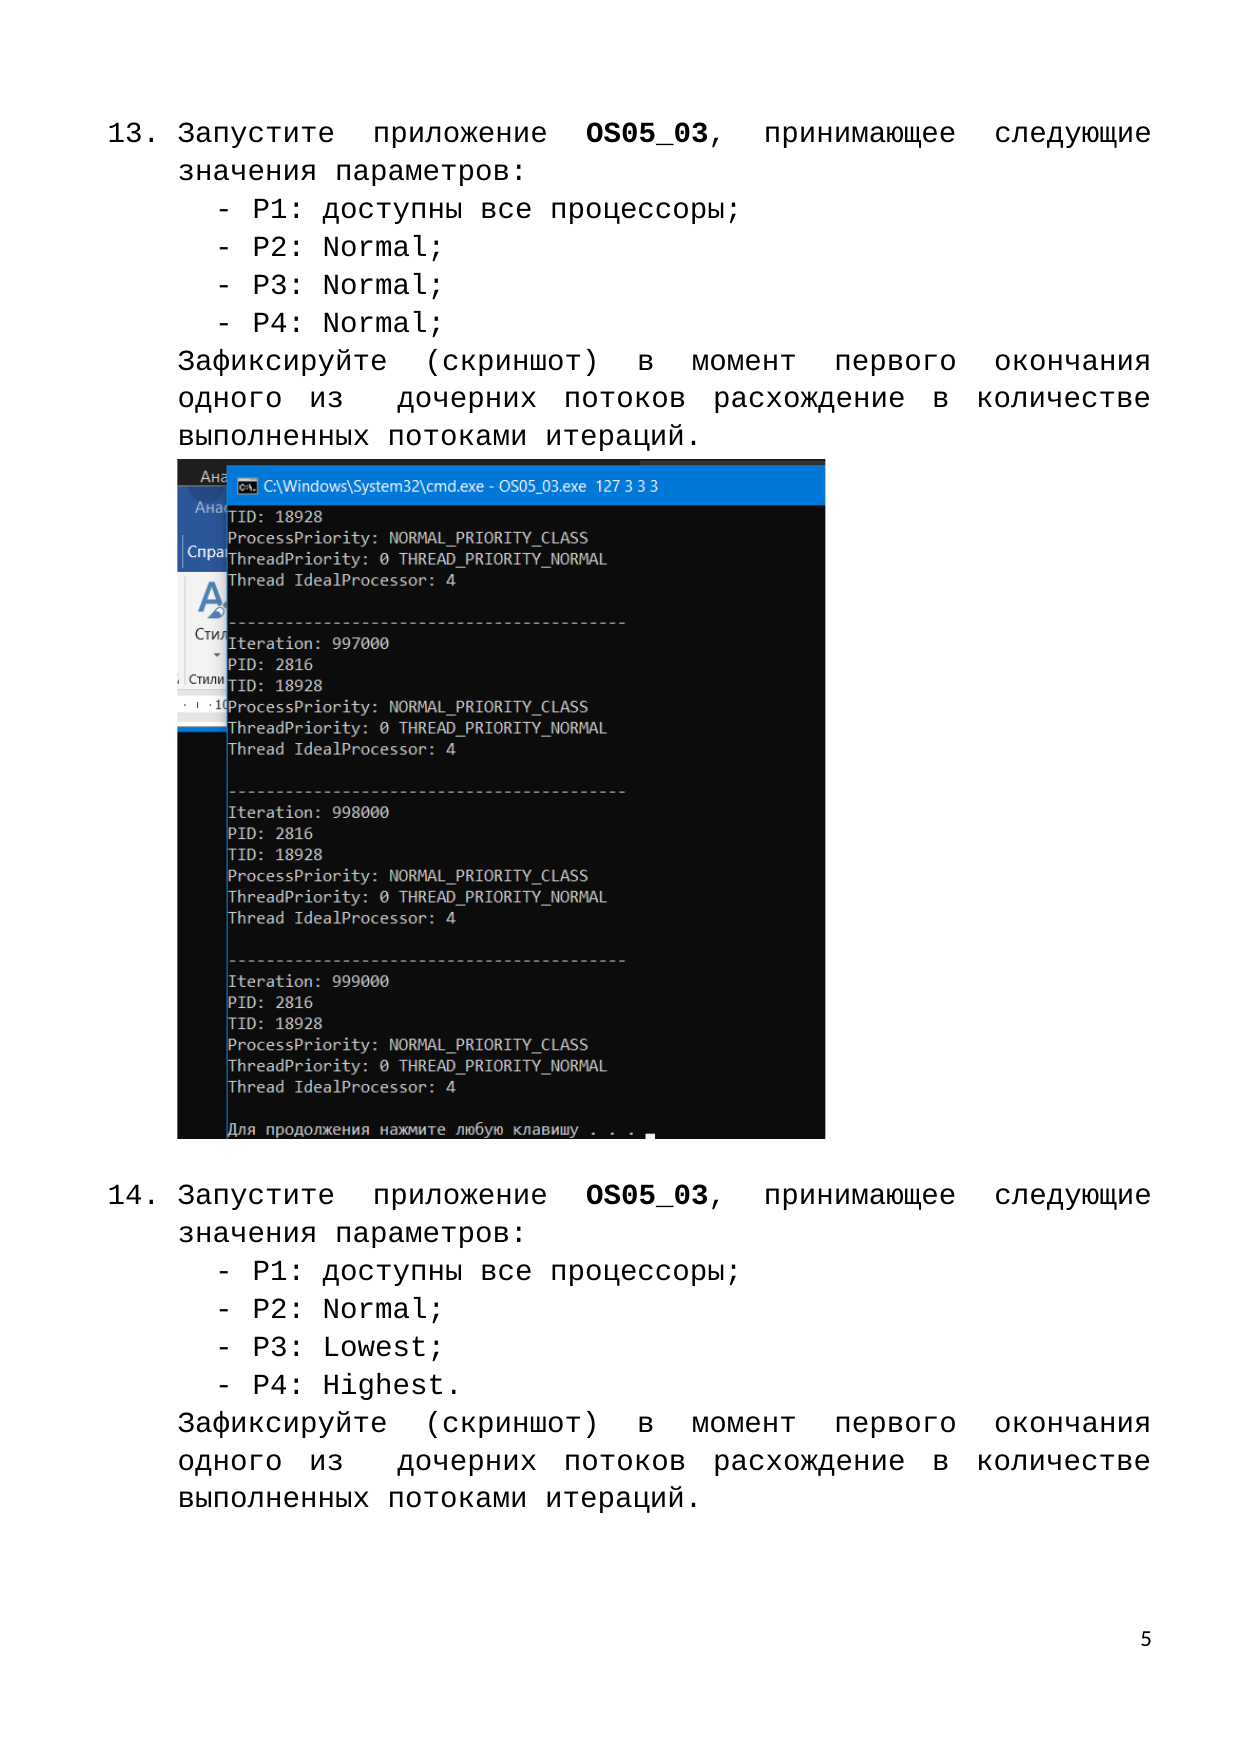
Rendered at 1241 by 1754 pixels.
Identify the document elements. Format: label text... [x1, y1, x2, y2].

list P3: Normal; [215, 270, 1152, 303]
list Зафиксируйте (скриншот) в момент первого окончания одного из дочерних потоков расхождение в количестве выполненных потоками итераций. [177, 346, 1152, 454]
list P1: доступны все процессоры; [215, 1256, 1152, 1289]
list Запустите приложение OS05_03, принимающее следующие значения параметров: [177, 118, 1152, 189]
list Зафиксируйте (скриншот) в момент первого окончания одного из дочерних потоков расхождение в количестве выполненных потоками итераций. [177, 1408, 1152, 1517]
list P4: Normal; [215, 308, 1152, 341]
list Запустите приложение OS05_03, принимающее следующие значения параметров: [177, 1180, 1152, 1251]
list P3: Lowest; [215, 1332, 1152, 1365]
list P2: Normal; [215, 1294, 1152, 1327]
picture [177, 459, 826, 1139]
list P4: Highest. [215, 1370, 1152, 1403]
list P2: Normal; [215, 232, 1152, 265]
list P1: доступны все процессоры; [215, 194, 1152, 227]
